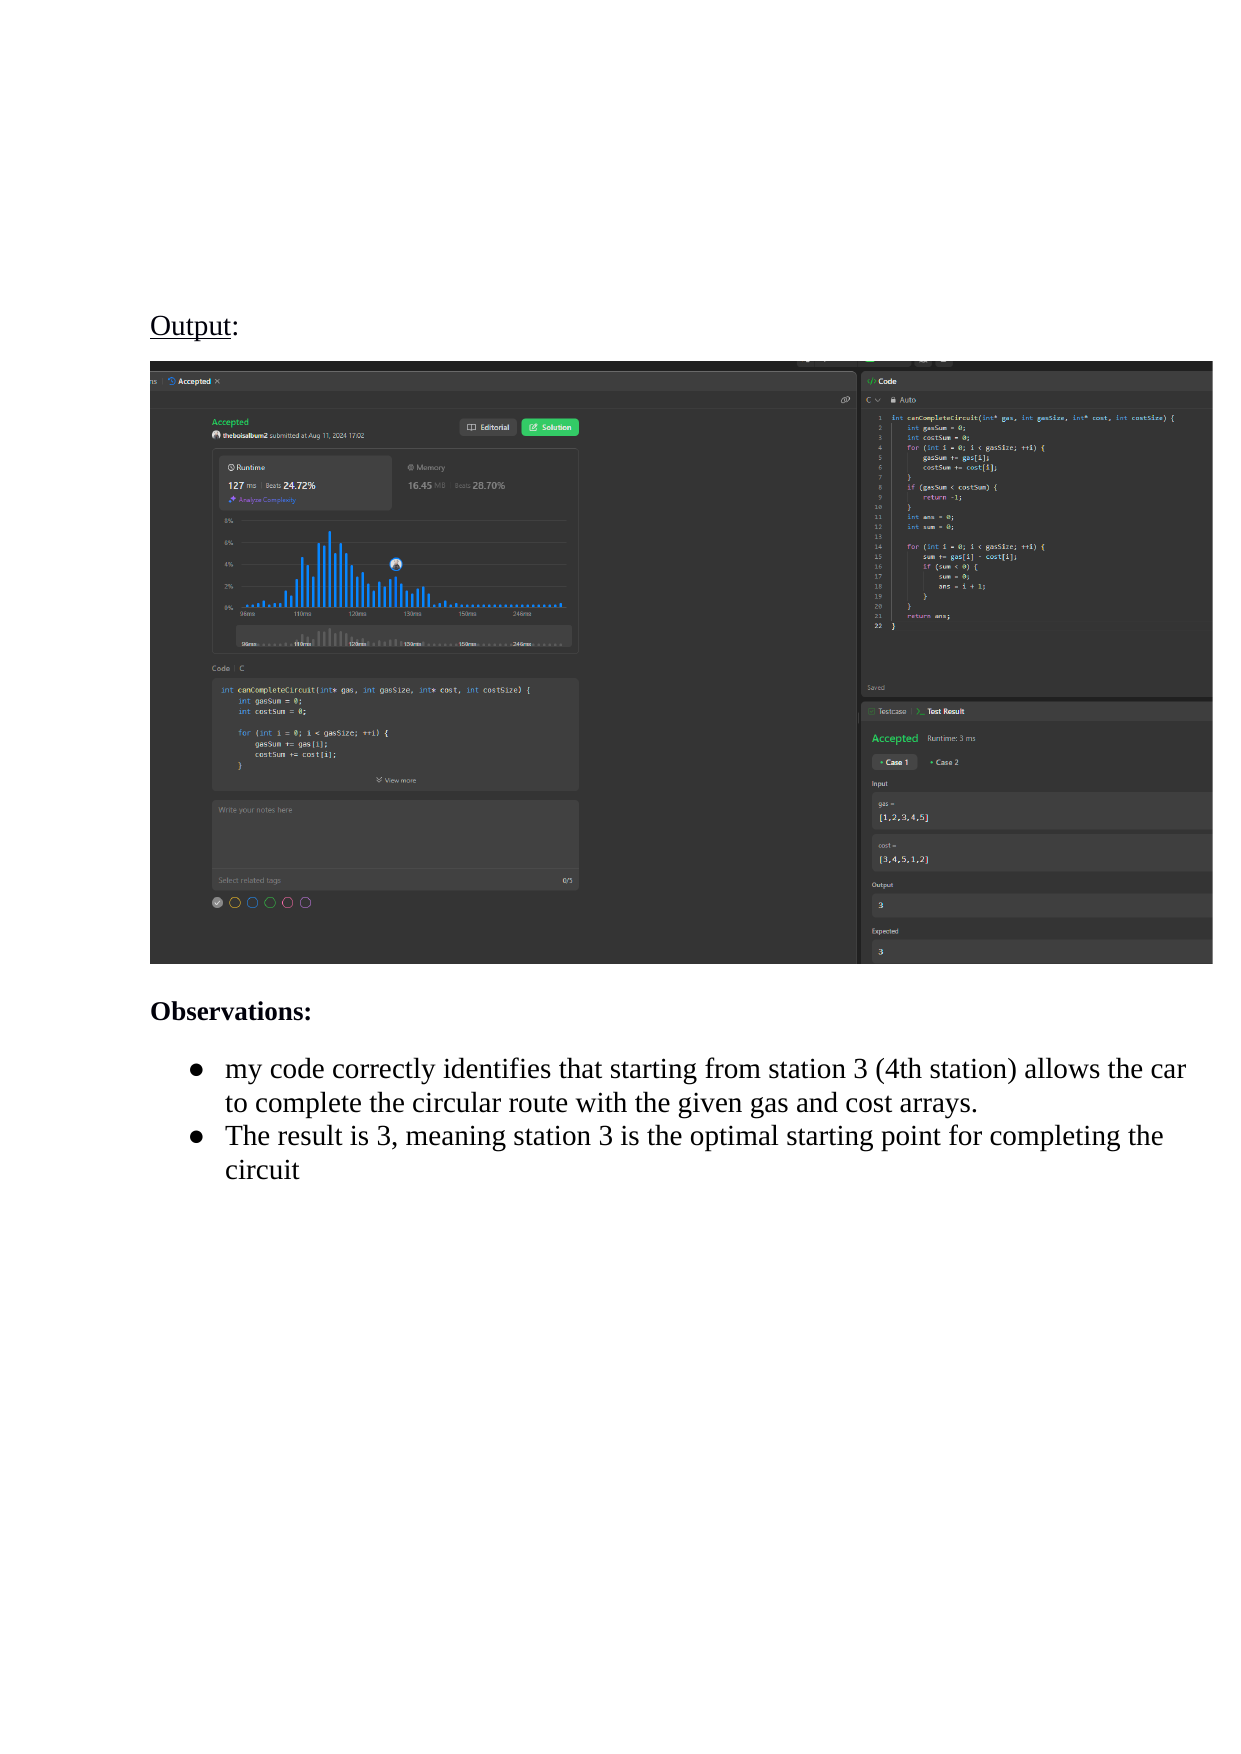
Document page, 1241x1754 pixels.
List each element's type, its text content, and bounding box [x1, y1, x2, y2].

text Output: [150, 308, 1213, 342]
subtitle Observations: [150, 995, 1213, 1026]
picture [150, 361, 1213, 964]
list my code correctly identifies that starting from station 3 (4th station) allows the car to complete the circular route with the given gas and cost arrays. [187, 1051, 1213, 1118]
list The result is 3, meaning station 3 is the optimal starting point for completing the circuit [187, 1118, 1213, 1185]
